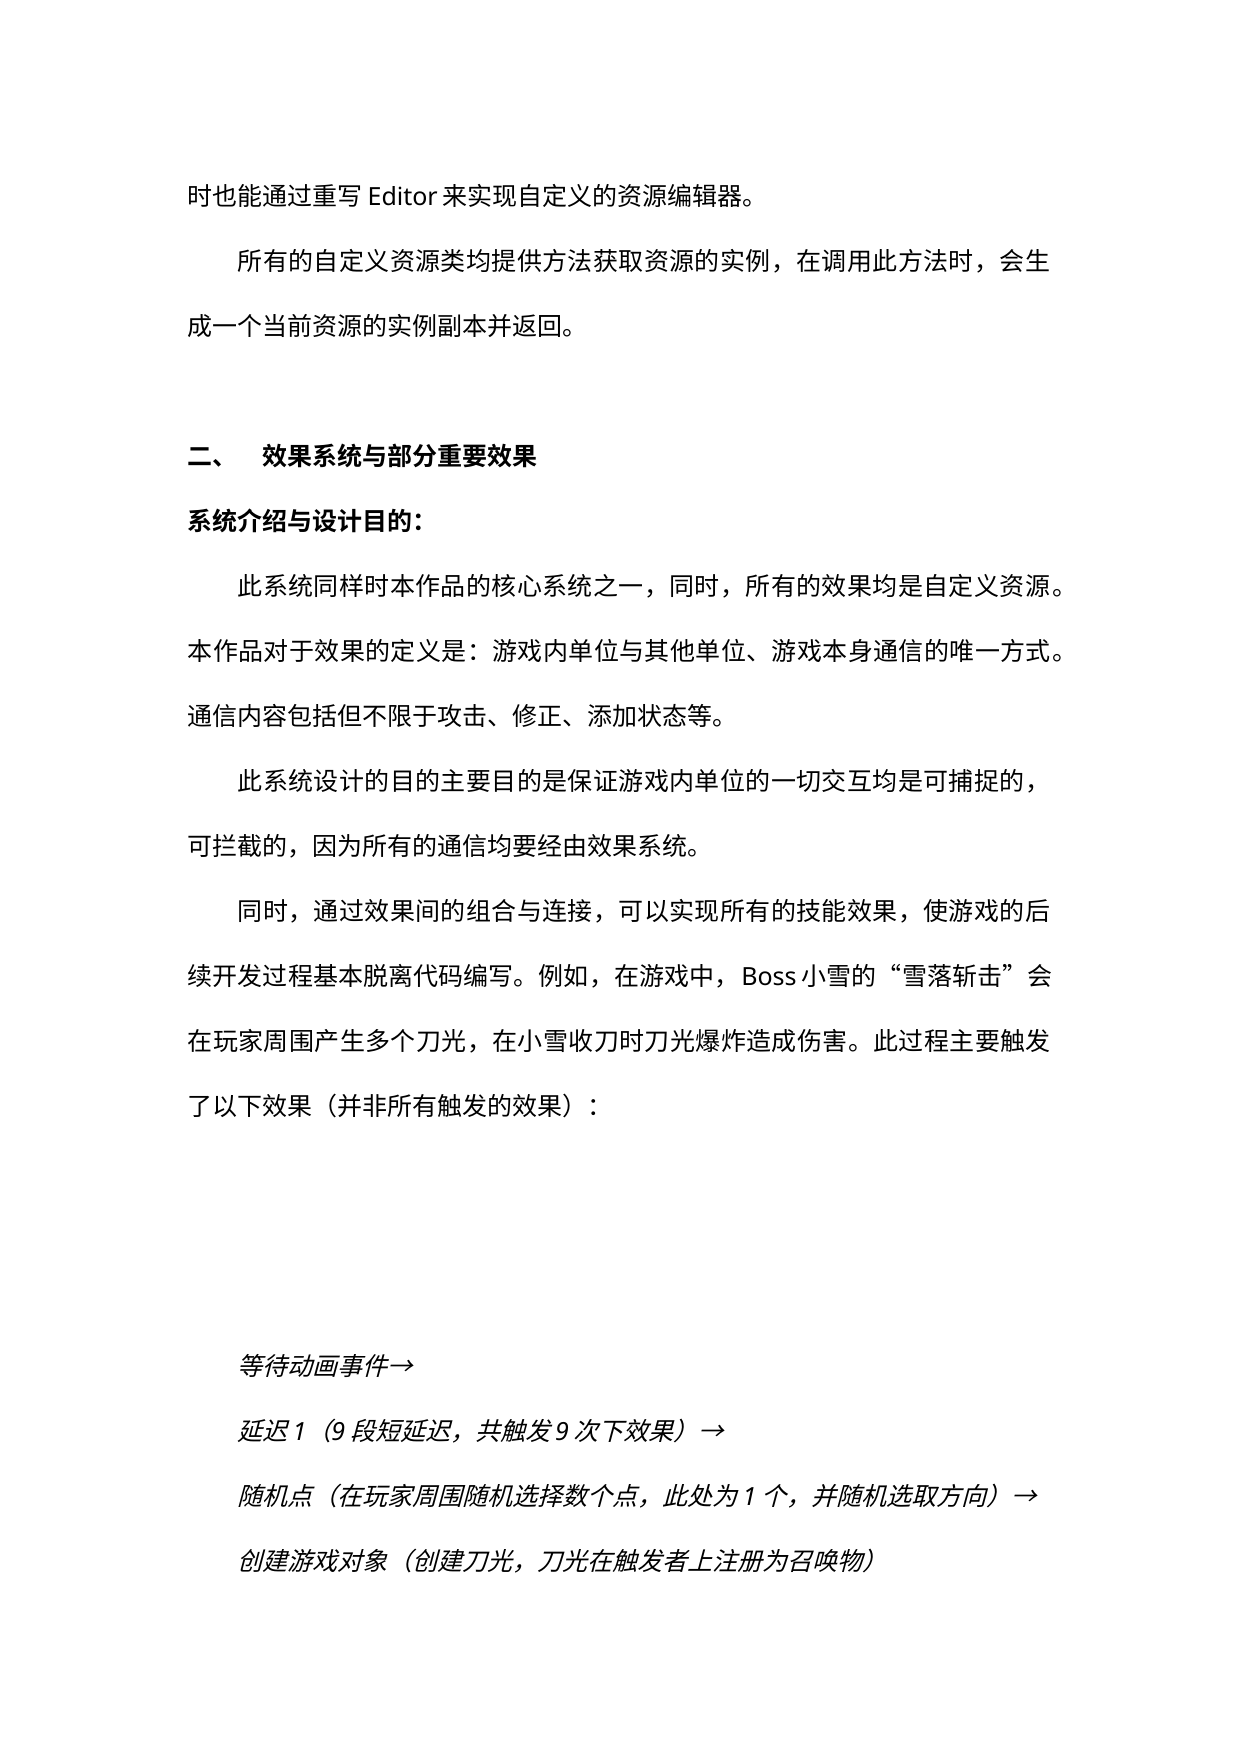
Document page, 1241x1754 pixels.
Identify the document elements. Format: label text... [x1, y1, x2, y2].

text 延迟1（9段短延迟，共触发9次下效果）→ [187, 1397, 1053, 1462]
text 同时，通过效果间的组合与连接，可以实现所有的技能效果，使游戏的后续开发过程基本脱离代码编写。例如，在游戏中，Boss小雪的“雪落斩击”会在玩家周围产生多个刀光，在小雪收刀时刀光爆炸造成伤害。此过程主要触发了以下效果（并非所有触发的效果）： [187, 877, 1053, 1137]
list 效果系统与部分重要效果 [187, 422, 1053, 487]
text 此系统设计的目的主要目的是保证游戏内单位的一切交互均是可捕捉的，可拦截的，因为所有的通信均要经由效果系统。 [187, 747, 1053, 877]
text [187, 162, 1053, 227]
text 创建游戏对象（创建刀光，刀光在触发者上注册为召唤物） [187, 1527, 1053, 1592]
text 等待动画事件→ [187, 1332, 1053, 1397]
text 随机点（在玩家周围随机选择数个点，此处为1个，并随机选取方向）→ [187, 1462, 1053, 1527]
text 此系统同样时本作品的核心系统之一，同时，所有的效果均是自定义资源。本作品对于效果的定义是：游戏内单位与其他单位、游戏本身通信的唯一方式。通信内容包括但不限于攻击、修正、添加状态等。 [187, 552, 1053, 747]
text 系统介绍与设计目的： [187, 487, 1053, 552]
text 所有的自定义资源类均提供方法获取资源的实例，在调用此方法时，会生成一个当前资源的实例副本并返回。 [187, 227, 1053, 357]
